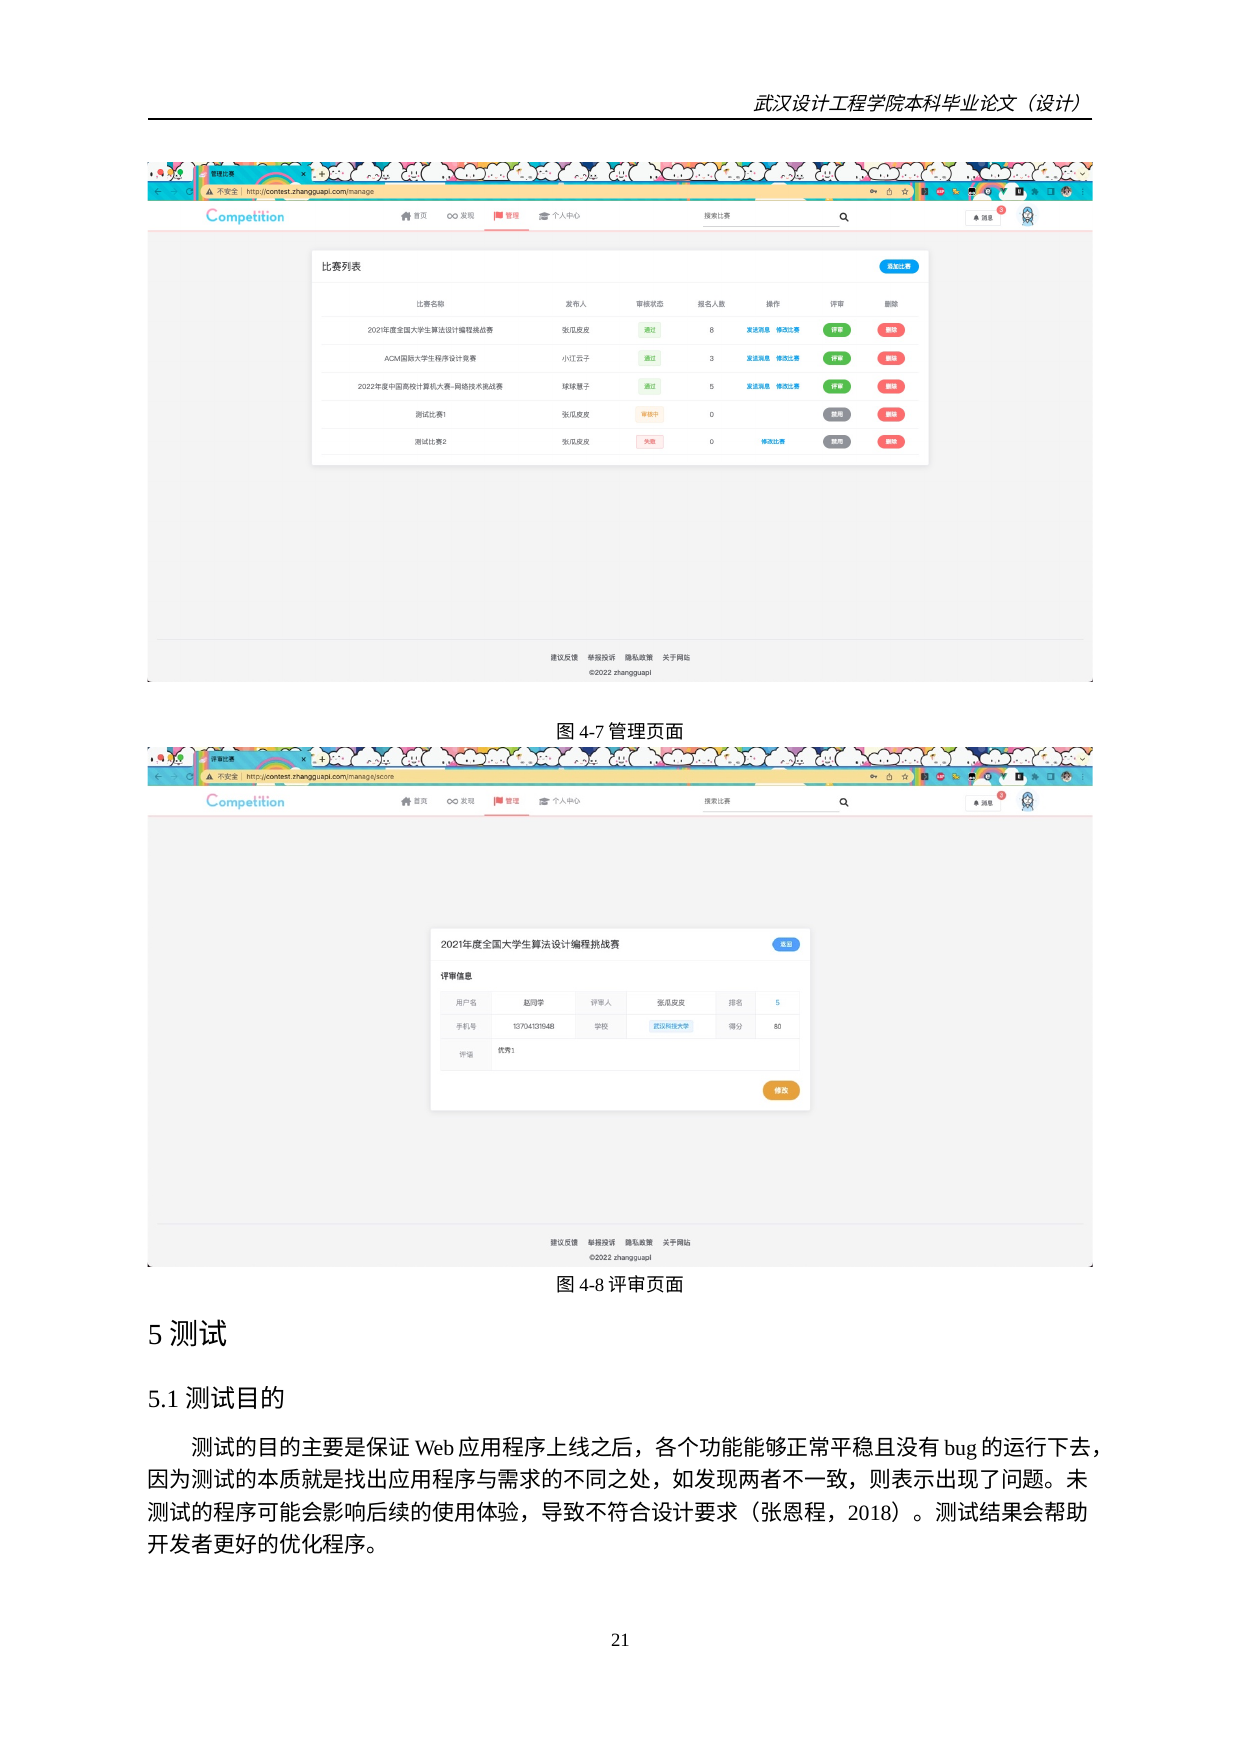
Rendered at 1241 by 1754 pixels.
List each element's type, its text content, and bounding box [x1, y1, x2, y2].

text 5 测试 [148, 1299, 1092, 1364]
text 图4-7 管理页面 [148, 714, 1092, 747]
text 测试的目的主要是保证Web应用程序上线之后，各个功能能够正常平稳且没有bug的运行下去，因为测试的本质就是找出应用程序与需求的不同之处，如发现两者不一致，则表示出现了问题。未测试的程序可能会影响后续的使用体验，导致不符合设计要求（张恩程，2018）。测试结果会帮助开发者更好的优化程序。 [148, 1429, 1092, 1559]
picture [147, 747, 1093, 1267]
text 图4-8 评审页面 [148, 1267, 1092, 1299]
picture [147, 162, 1093, 682]
text 5.1 测试目的 [148, 1364, 1092, 1429]
